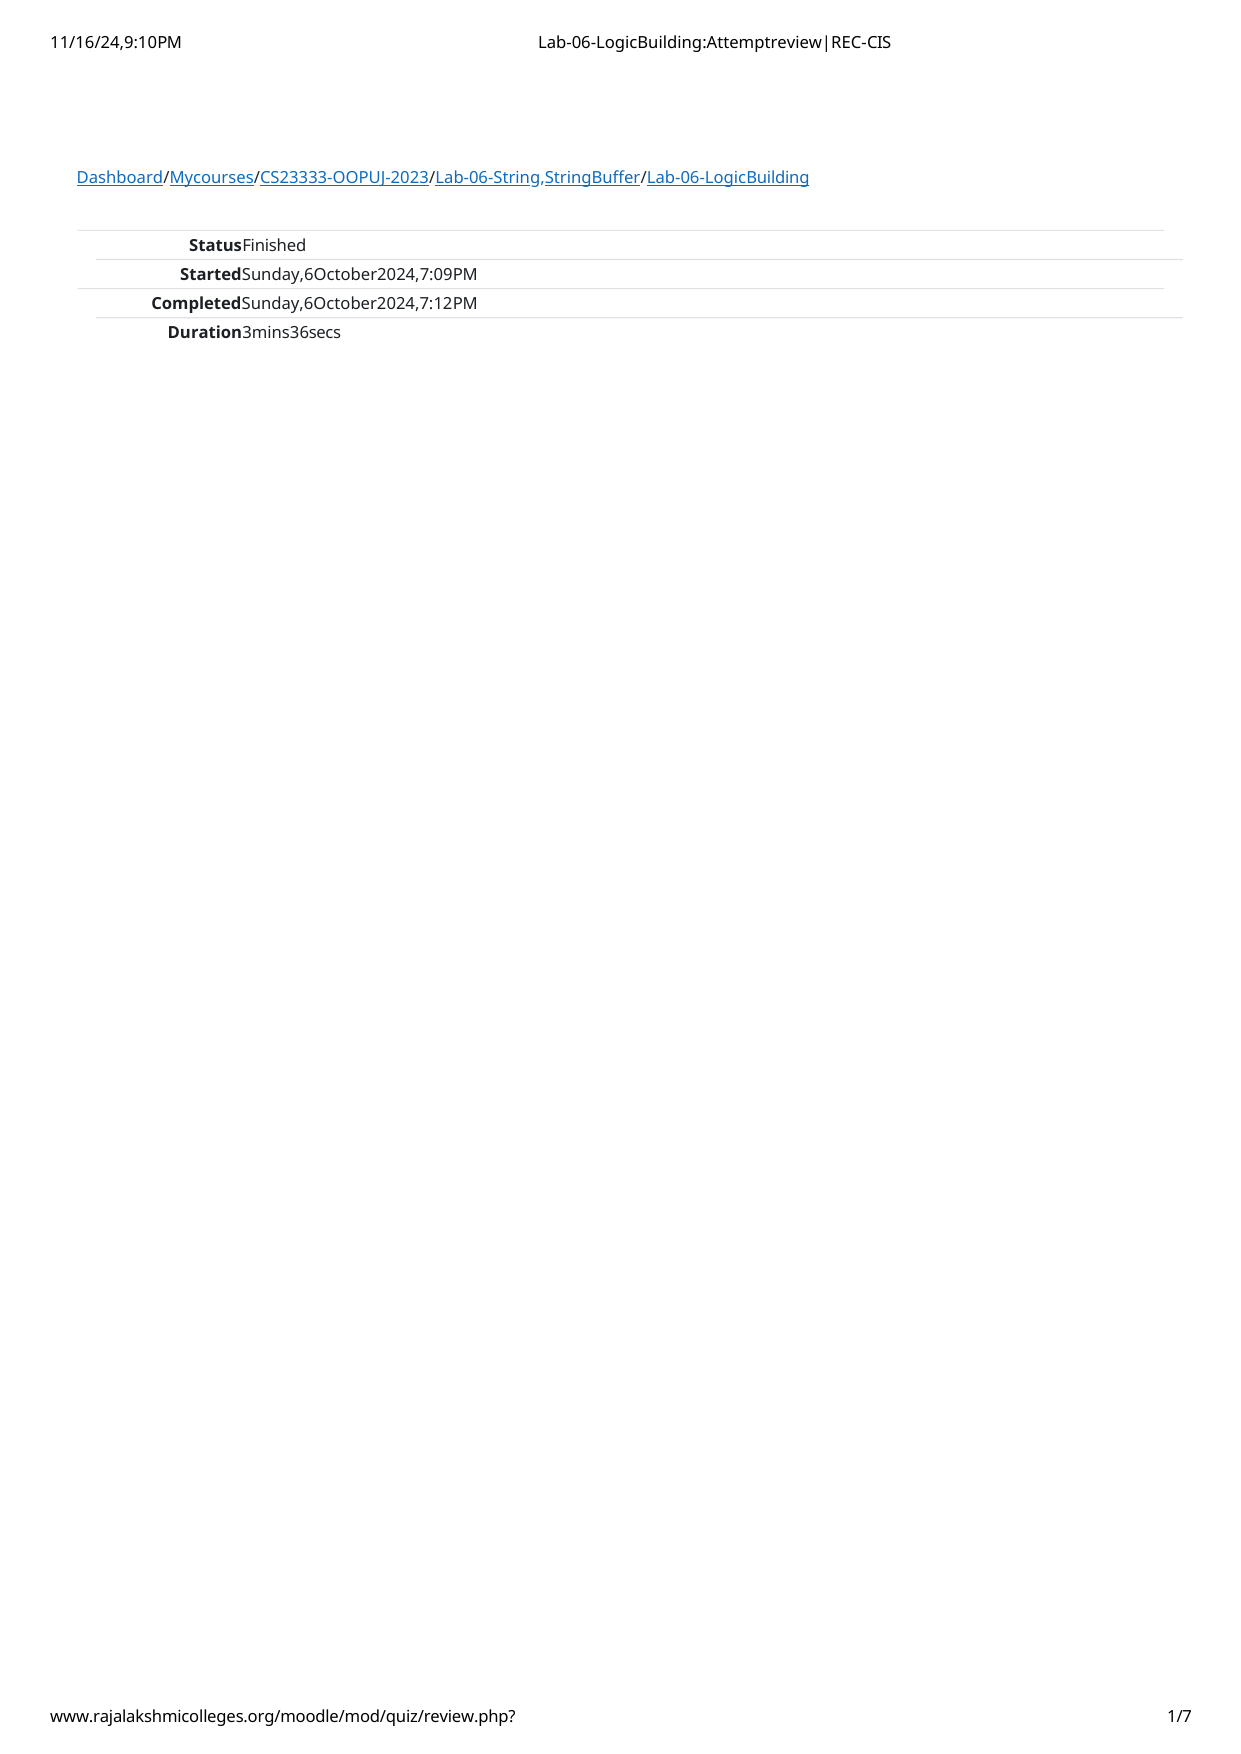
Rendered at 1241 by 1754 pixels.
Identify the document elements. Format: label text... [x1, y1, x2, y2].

text CompletedSunday,6October2024,7:12PM [151, 287, 1176, 314]
text Dashboard/Mycourses/CS23333-OOPUJ-2023/Lab-06-String,StringBuffer/Lab-06-LogicBuilding [76, 166, 1176, 189]
text StartedSunday,6October2024,7:09PM [180, 262, 1176, 285]
text Duration3mins36secs [167, 320, 1176, 343]
text StatusFinished [189, 230, 1176, 256]
